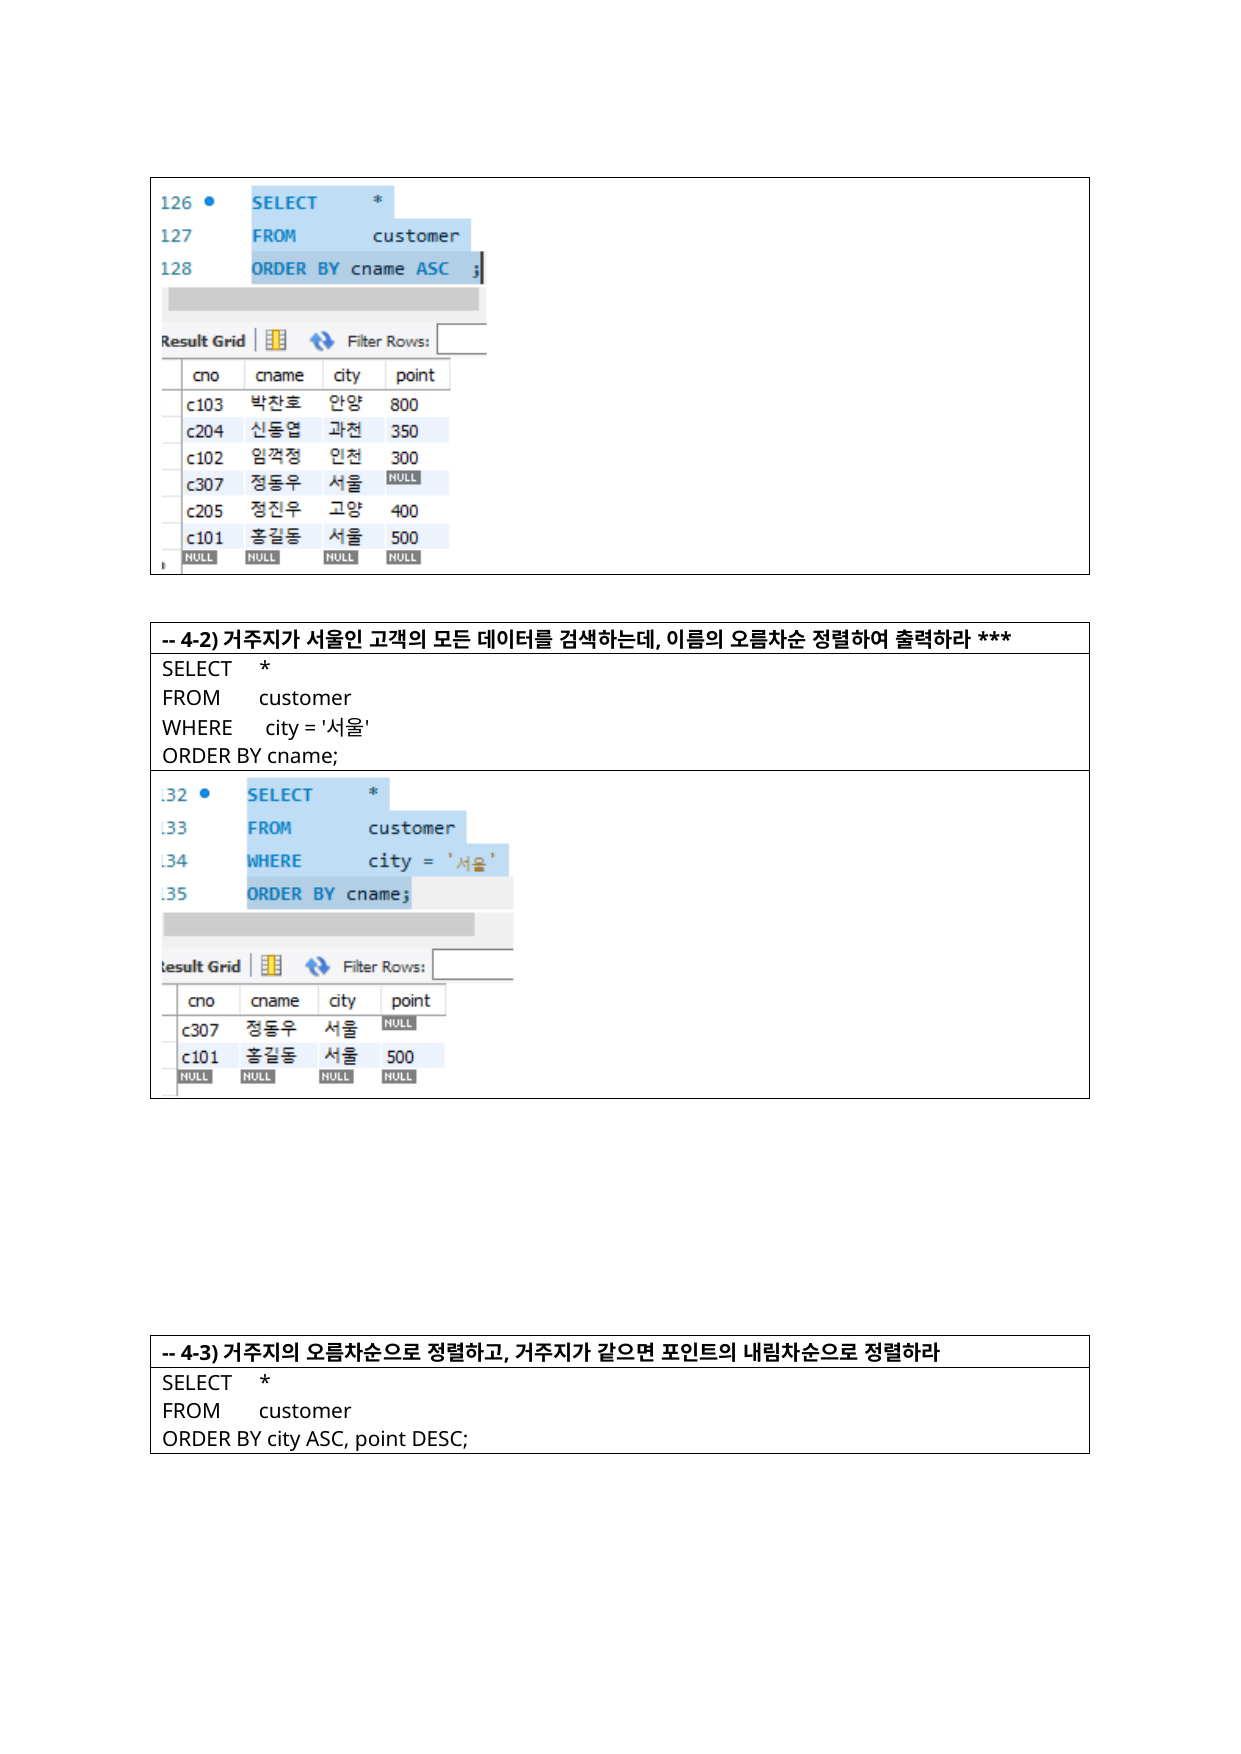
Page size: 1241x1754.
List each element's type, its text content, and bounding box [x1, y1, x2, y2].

table_header -- 4-2) 거주지가 서울인 고객의 모든 데이터를 검색하는데, 이름의 오름차순 정렬하여 출력하라 *** [151, 623, 1089, 653]
table_cell [151, 771, 161, 1098]
picture [161, 178, 487, 574]
picture [161, 771, 514, 1098]
table_cell SELECT * FROM customer ORDER BY city ASC, point DESC; [151, 1368, 1089, 1453]
table_cell SELECT * FROM customer WHERE city = '서울' ORDER BY cname; [151, 654, 1089, 770]
table_cell [514, 771, 1089, 1098]
table_cell [487, 178, 1089, 574]
table_header -- 4-3) 거주지의 오름차순으로 정렬하고, 거주지가 같으면 포인트의 내림차순으로 정렬하라 [151, 1336, 1089, 1367]
table_cell [151, 178, 161, 574]
